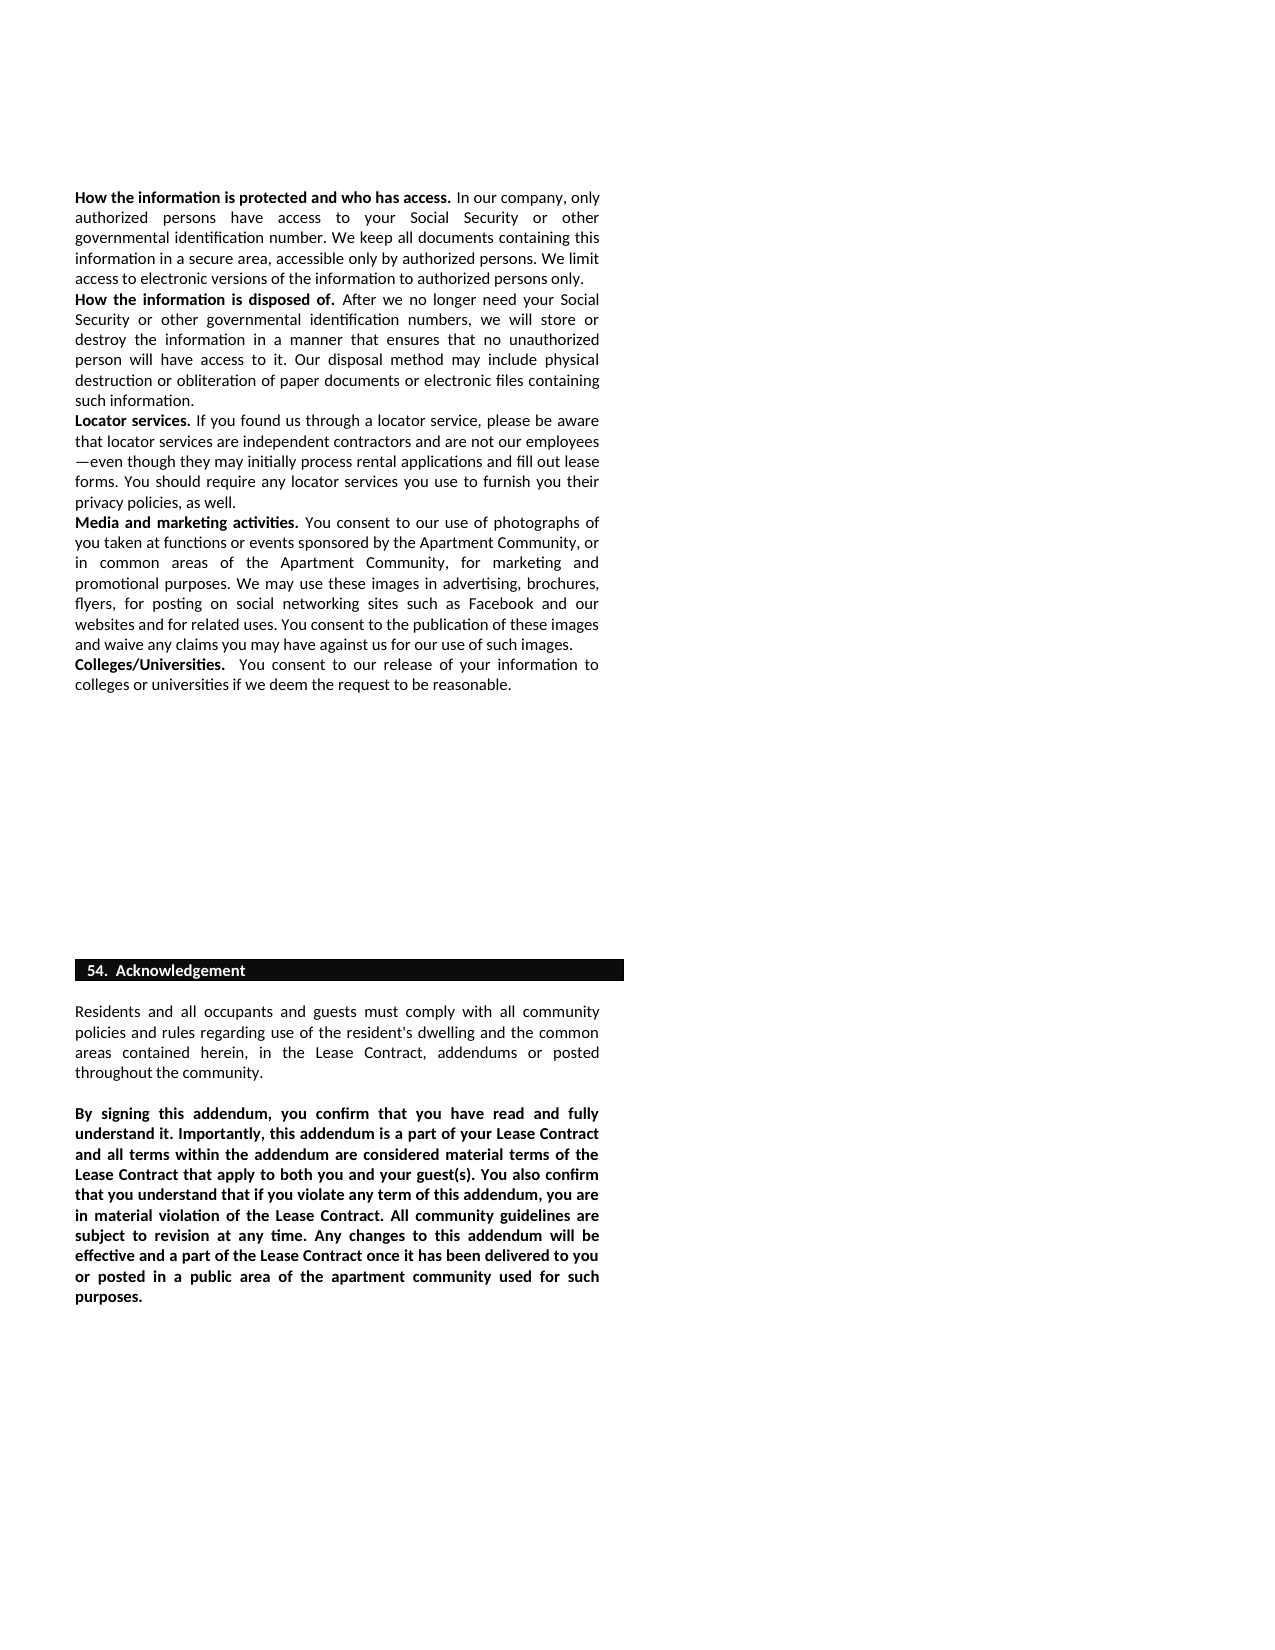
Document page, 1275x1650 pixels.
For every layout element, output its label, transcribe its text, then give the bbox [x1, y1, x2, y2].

text Locator services. If you found us through a locator service, please be aware that locator services are independent contractors and are not our employees—even though they may initially process rental applications and fill out lease forms. You should require any locator services you use to furnish you their privacy policies, as well. [75, 411, 600, 512]
text By signing this addendum, you confirm that you have read and fully understand it. Importantly, this addendum is a part of your Lease Contract and all terms within the addendum are considered material terms of the Lease Contract that apply to both you and your guest(s). You also confirm that you understand that if you violate any term of this addendum, you are in material violation of the Lease Contract. All community guidelines are subject to revision at any time. Any changes to this addendum will be effective and a part of the Lease Contract once it has been delivered to you or posted in a public area of the apartment community used for such purposes. [75, 1103, 600, 1306]
table_header 54. Acknowledgement [76, 960, 623, 980]
text How the information is protected and who has access. In our company, only authorized persons have access to your Social Security or other governmental identification number. We keep all documents containing this information in a secure area, accessible only by authorized persons. We limit access to electronic versions of the information to authorized persons only. [75, 187, 600, 289]
text Residents and all occupants and guests must comply with all community policies and rules regarding use of the resident's dwelling and the common areas contained herein, in the Lease Contract, addendums or posted throughout the community. [75, 1002, 600, 1083]
text Colleges/Universities. You consent to our release of your information to colleges or universities if we deem the request to be reasonable. [75, 654, 600, 695]
text How the information is disposed of. After we no longer need your Social Security or other governmental identification numbers, we will store or destroy the information in a manner that ensures that no unauthorized person will have access to it. Our disposal method may include physical destruction or obliteration of paper documents or electronic files containing such information. [75, 289, 600, 411]
text Media and marketing activities. You consent to our use of photographs of you taken at functions or events sponsored by the Apartment Community, or in common areas of the Apartment Community, for marketing and promotional purposes. We may use these images in advertising, brochures, flyers, for posting on social networking sites such as Facebook and our websites and for related uses. You consent to the publication of these images and waive any claims you may have against us for our use of such images. [75, 512, 600, 654]
